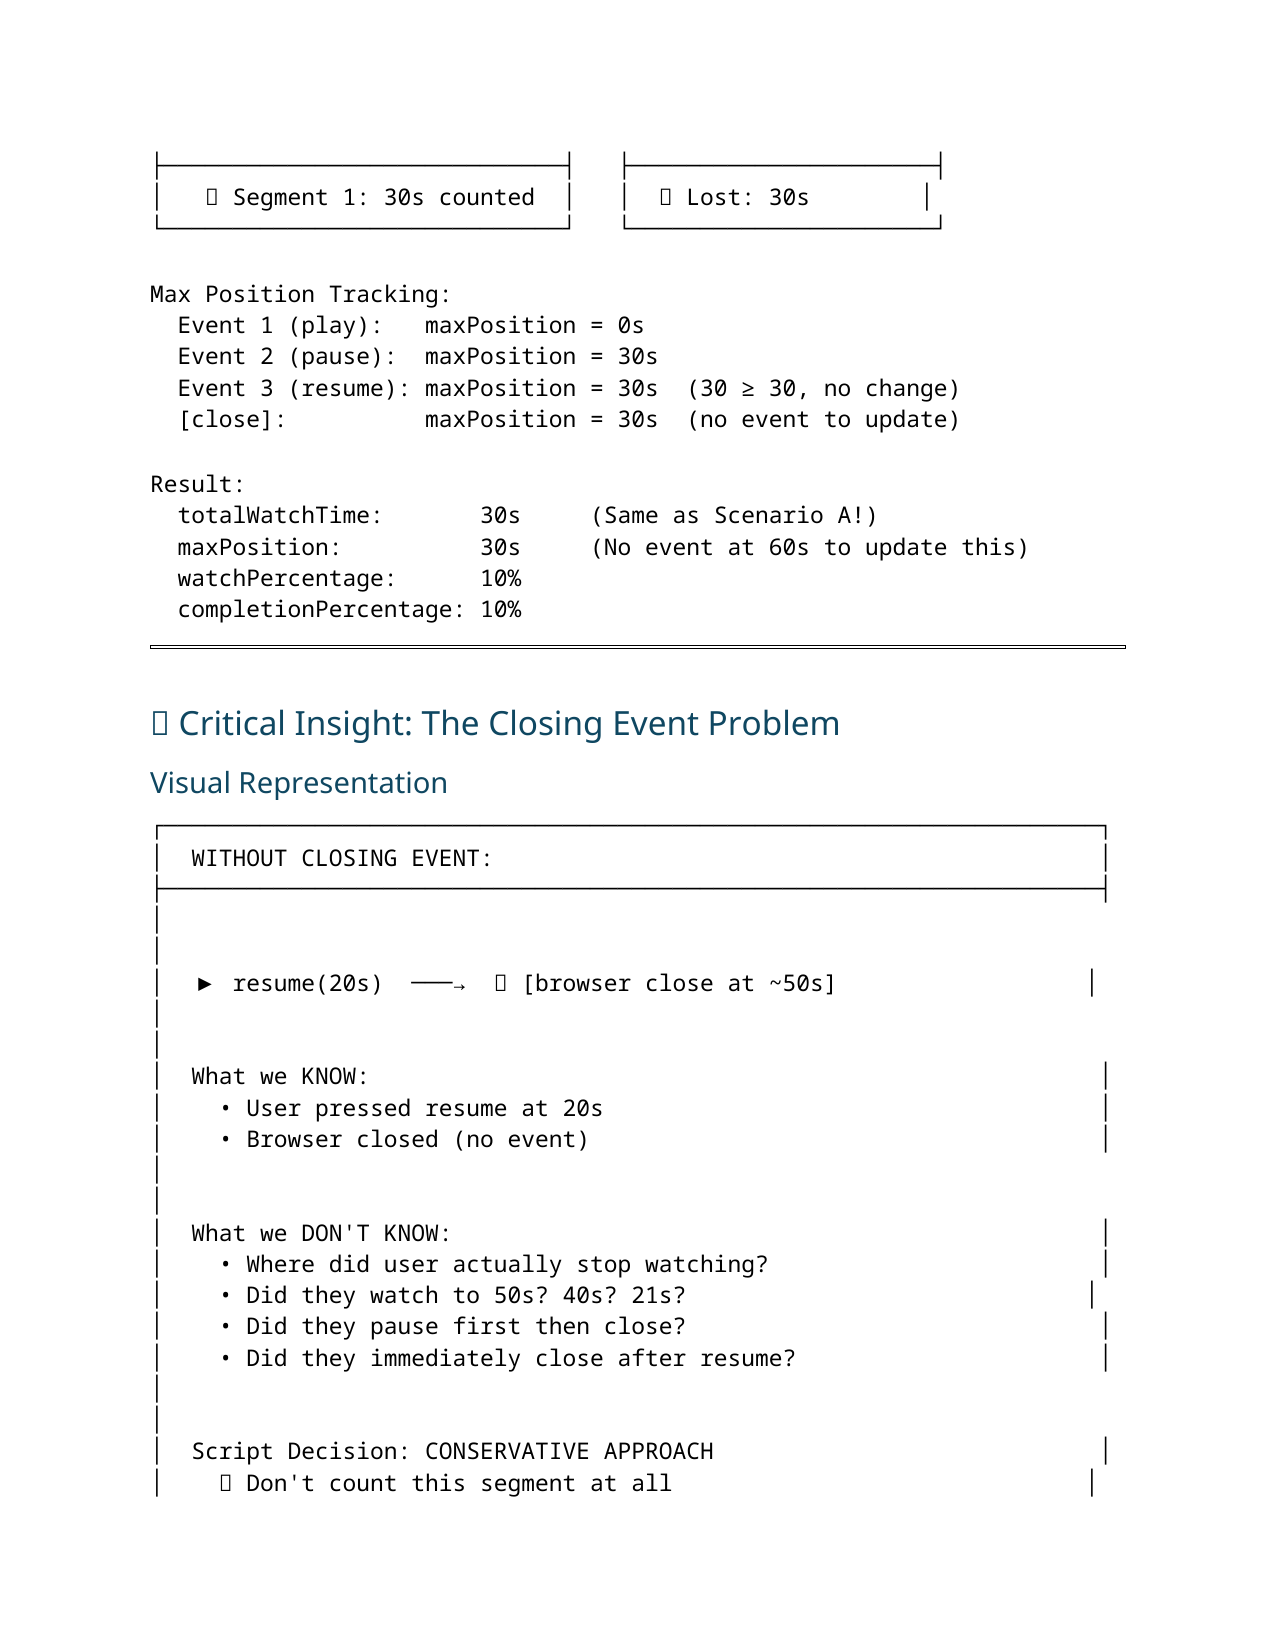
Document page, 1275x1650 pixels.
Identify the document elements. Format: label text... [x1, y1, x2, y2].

subtitle Visual Representation [150, 762, 1125, 802]
subtitle 🚨 Critical Insight: The Closing Event Problem [150, 700, 1125, 746]
